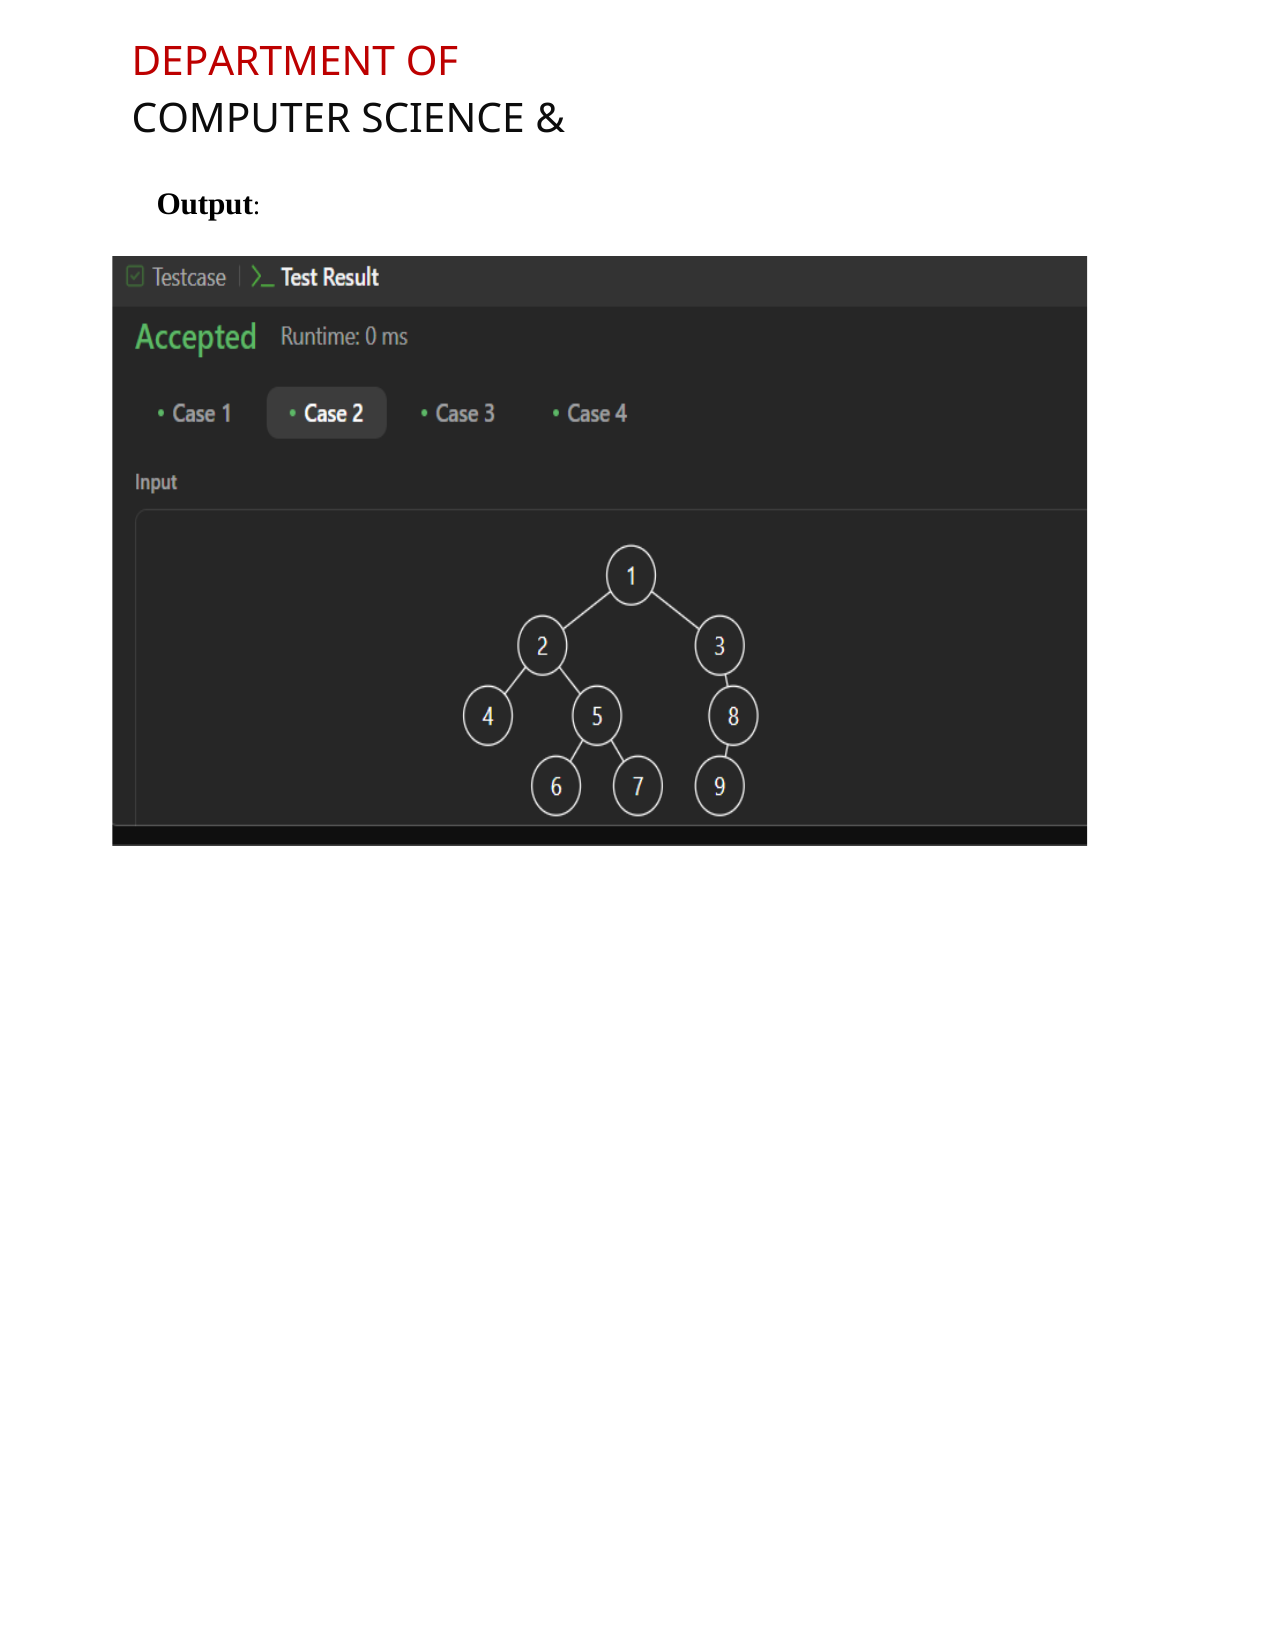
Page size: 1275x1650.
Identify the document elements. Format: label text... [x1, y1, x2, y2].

subtitle Output: [156, 185, 1088, 221]
picture [112, 256, 1088, 846]
